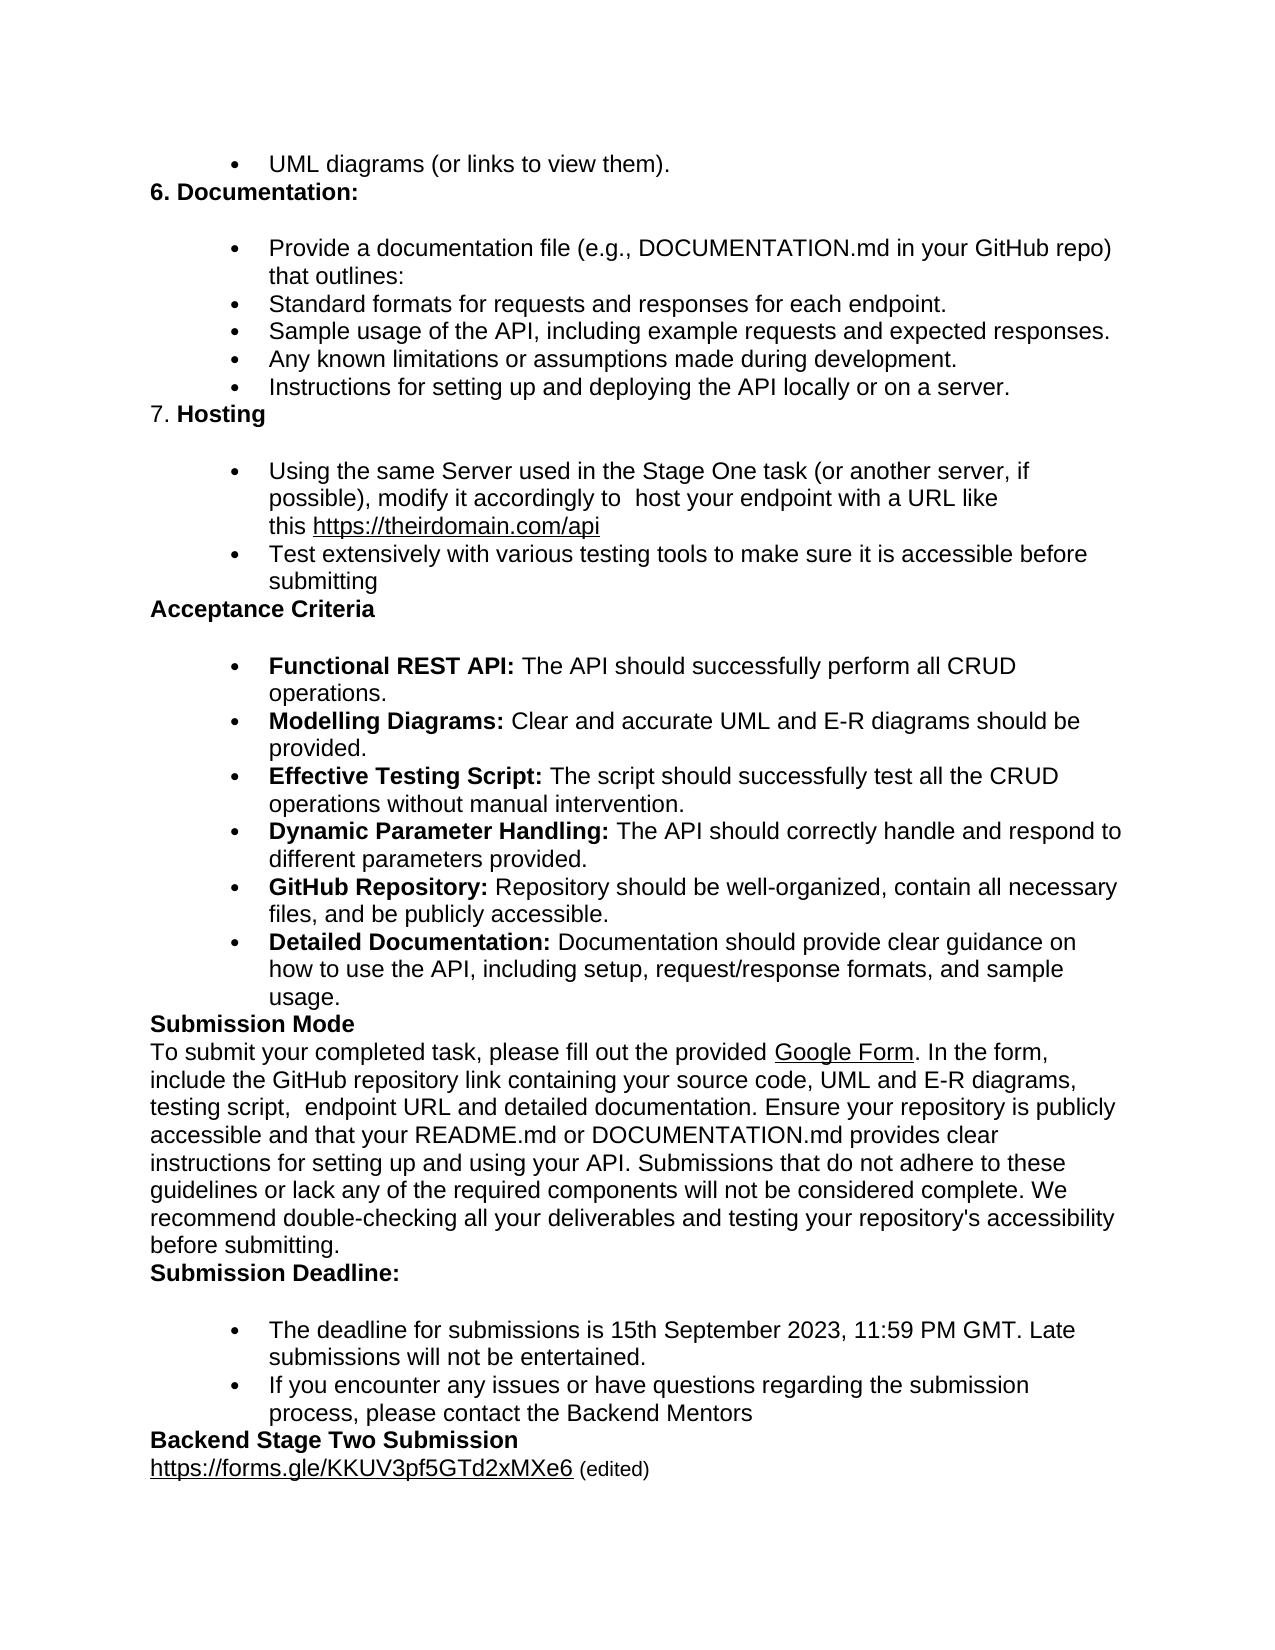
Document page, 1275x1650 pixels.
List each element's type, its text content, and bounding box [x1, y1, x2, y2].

list Effective Testing Script: The script should successfully test all the CRUD operations without manual intervention. [231, 762, 1125, 817]
list Using the same Server used in the Stage One task (or another server, if possible), modify it accordingly to host your endpoint with a URL like this https://theirdomain.com/api [231, 457, 1125, 539]
text Acceptance Criteria [150, 595, 1125, 622]
list Dynamic Parameter Handling: The API should correctly handle and respond to different parameters provided. [231, 817, 1125, 872]
list Functional REST API: The API should successfully perform all CRUD operations. [231, 652, 1125, 707]
text 6. Documentation: [150, 178, 1125, 205]
list Instructions for setting up and deploying the API locally or on a server. [231, 372, 1125, 400]
list Test extensively with various testing tools to make sure it is accessible before submitting [231, 539, 1125, 595]
list Detailed Documentation: Documentation should provide clear guidance on how to use the API, including setup, request/response formats, and sample usage. [231, 928, 1125, 1010]
list The deadline for submissions is 15th September 2023, 11:59 PM GMT. Late submissions will not be entertained. [231, 1316, 1125, 1371]
list If you encounter any issues or have questions regarding the submission process, please contact the Backend Mentors [231, 1371, 1125, 1426]
list Modelling Diagrams: Clear and accurate UML and E-R diagrams should be provided. [231, 707, 1125, 762]
list Provide a documentation file (e.g., DOCUMENTATION.md in your GitHub repo) that outlines: [231, 234, 1125, 289]
list GitHub Repository: Repository should be well-organized, contain all necessary files, and be publicly accessible. [231, 872, 1125, 928]
list Standard formats for requests and responses for each endpoint. [231, 289, 1125, 317]
text Backend Stage Two Submission https://forms.gle/KKUV3pf5GTd2xMXe6 (edited) [150, 1426, 1125, 1481]
list UML diagrams (or links to view them). [231, 150, 1125, 178]
text 7. Hosting [150, 400, 1125, 428]
list Sample usage of the API, including example requests and expected responses. [231, 317, 1125, 345]
text Submission Mode To submit your completed task, please fill out the provided Google Form. In the form, include the GitHub repository link containing your source code, UML and E-R diagrams, testing script, endpoint URL and detailed documentation. Ensure your repository is publicly accessible and that your README.md or DOCUMENTATION.md provides clear instructions for setting up and using your API. Submissions that do not adhere to these guidelines or lack any of the required components will not be considered complete. We recommend double-checking all your deliverables and testing your repository's accessibility before submitting. Submission Deadline: [150, 1010, 1125, 1286]
list Any known limitations or assumptions made during development. [231, 345, 1125, 372]
